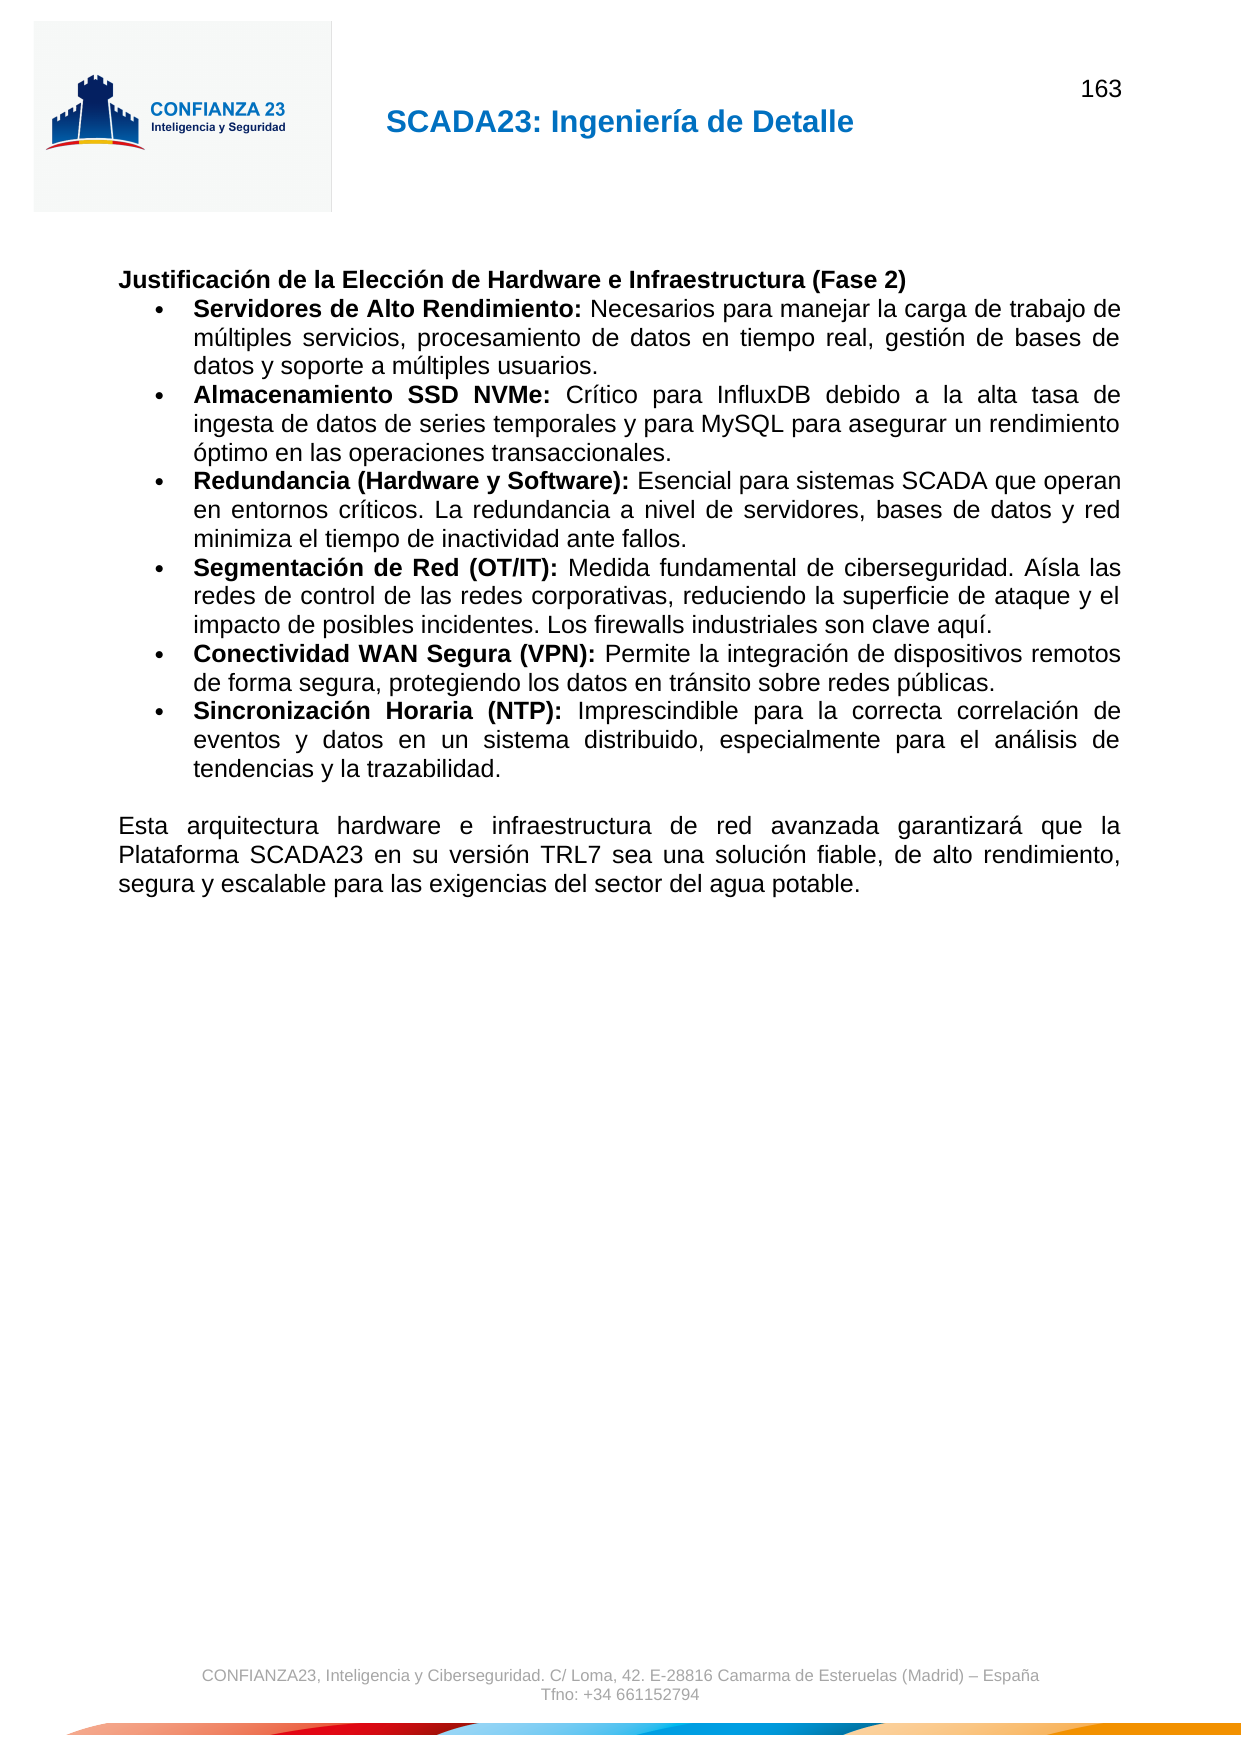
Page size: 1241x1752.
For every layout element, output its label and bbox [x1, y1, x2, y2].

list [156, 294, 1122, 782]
picture [33, 21, 368, 212]
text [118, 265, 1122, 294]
picture [847, 1723, 1241, 1735]
picture [0, 1723, 669, 1735]
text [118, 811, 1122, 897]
